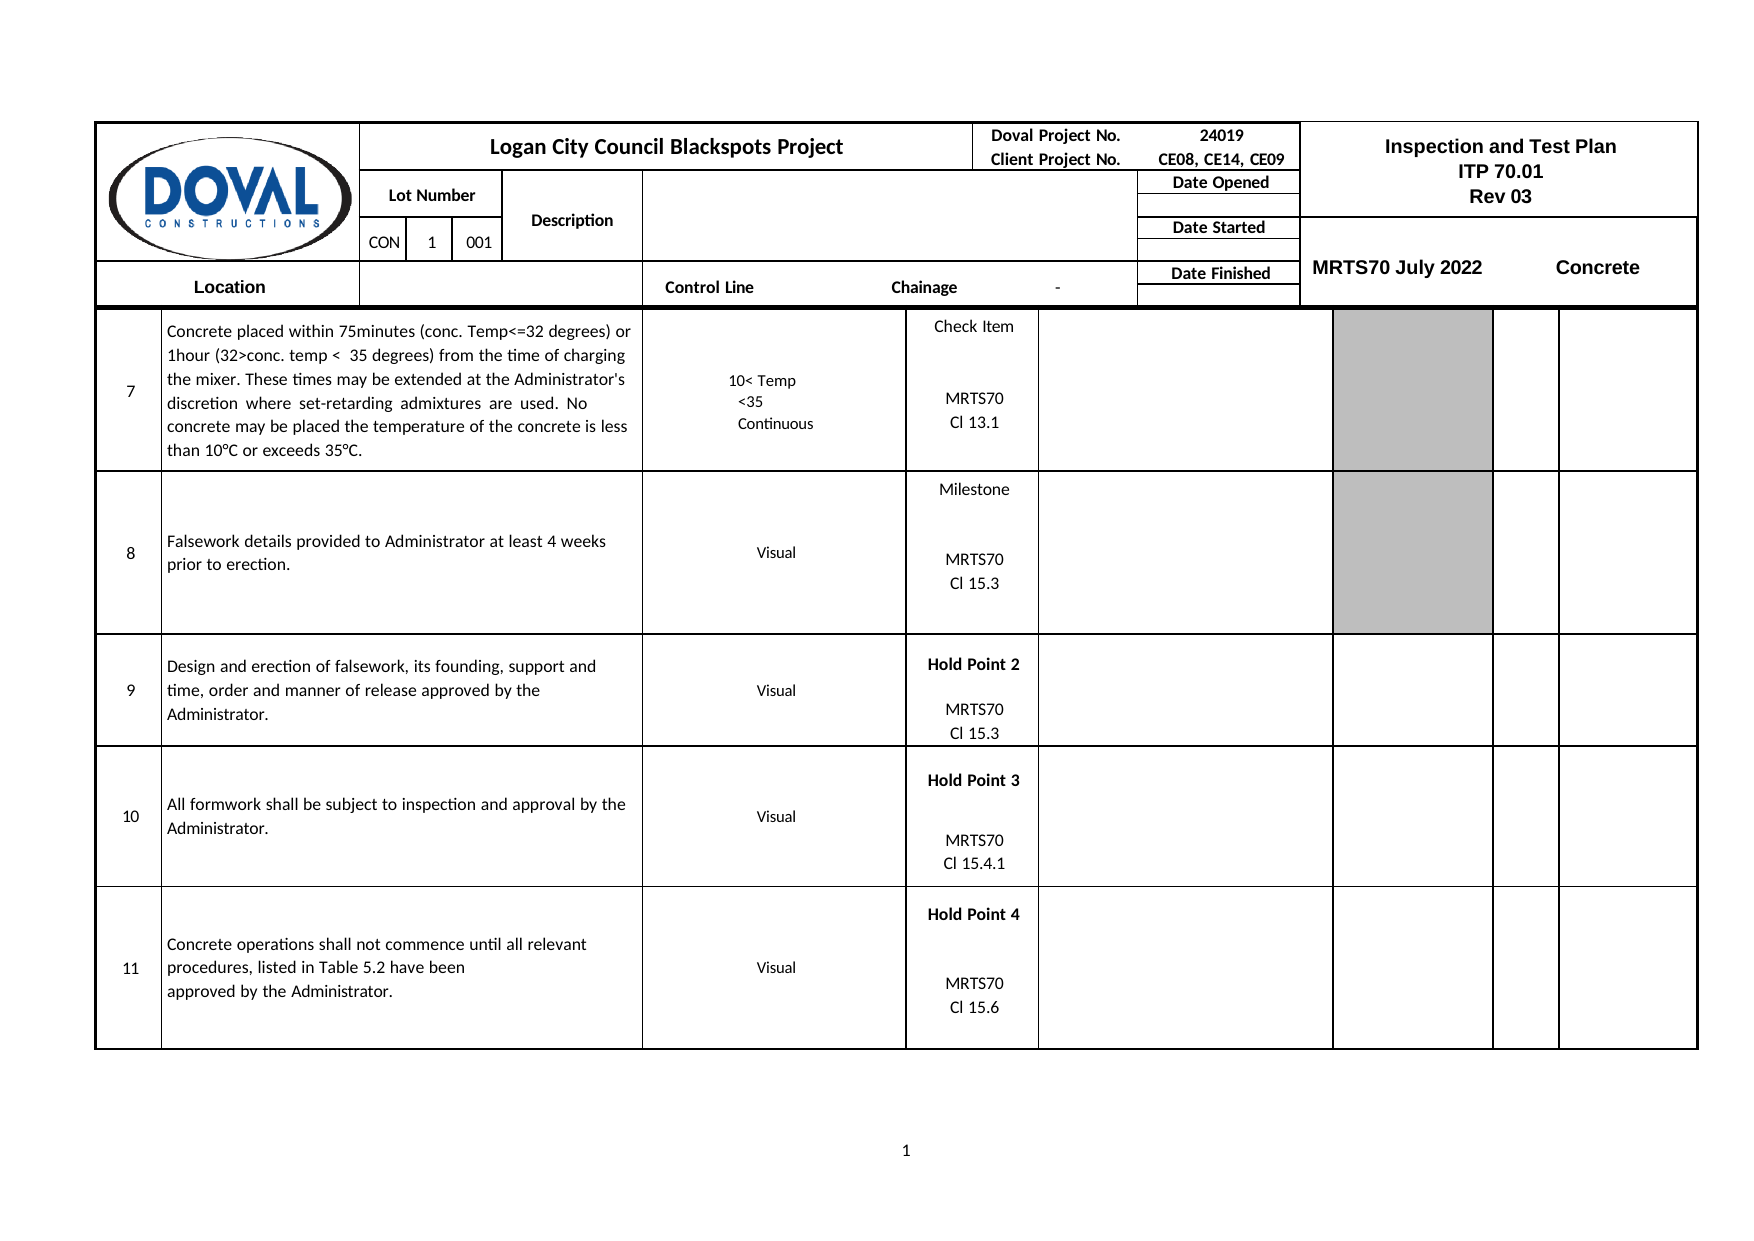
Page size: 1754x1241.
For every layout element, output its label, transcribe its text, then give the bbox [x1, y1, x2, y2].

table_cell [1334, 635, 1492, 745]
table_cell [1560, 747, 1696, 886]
table_cell Lot Number [360, 171, 501, 216]
table_cell Chainage [822, 262, 972, 305]
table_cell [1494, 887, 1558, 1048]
table_cell [1560, 310, 1696, 470]
table_cell 7 [97, 310, 161, 470]
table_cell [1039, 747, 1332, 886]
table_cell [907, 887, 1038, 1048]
table_cell Control Line [643, 262, 822, 305]
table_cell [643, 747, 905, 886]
table_cell - [972, 262, 1137, 305]
table_cell Date Finished [1138, 262, 1299, 283]
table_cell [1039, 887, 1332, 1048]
table_cell 10< Temp <35 Continuous [643, 310, 905, 470]
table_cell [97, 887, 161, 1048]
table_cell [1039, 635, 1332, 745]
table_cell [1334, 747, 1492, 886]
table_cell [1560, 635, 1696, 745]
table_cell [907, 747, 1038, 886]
table_cell 001 [453, 218, 501, 260]
table_cell Hold Point 2 MRTS70 Cl 15.3 [907, 635, 1038, 745]
table_cell Milestone MRTS70 Cl 15.3 [907, 472, 1038, 633]
table_cell Falsework details provided to Administrator at least 4 weeks prior to erection. [162, 472, 642, 633]
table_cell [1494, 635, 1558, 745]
table_cell Visual [643, 472, 905, 633]
picture [108, 137, 352, 260]
table_cell [1334, 472, 1492, 633]
table_cell [1138, 239, 1299, 260]
table_header Doval Project No. Client Project No. [973, 124, 1137, 169]
table_cell MRTS70 July 2022 [1301, 218, 1493, 305]
table_cell 1 [407, 218, 451, 260]
table_cell [1039, 472, 1332, 633]
table_cell [1039, 310, 1332, 470]
table_cell [1494, 310, 1558, 470]
text 1 [83, 1139, 1729, 1161]
table_header [97, 124, 359, 260]
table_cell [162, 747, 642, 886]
table_cell Design and erection of falsework, its founding, support and time, order and manner of release approved by the Administrator. [162, 635, 642, 745]
table_cell 9 [97, 635, 161, 745]
table_cell Date Started [1138, 218, 1299, 238]
table_cell Date Opened [1138, 171, 1299, 193]
table_cell Location [97, 262, 359, 305]
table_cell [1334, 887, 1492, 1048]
table_cell Description [503, 171, 642, 260]
table_header Inspection and Test Plan ITP 70.01 Rev 03 [1301, 122, 1697, 216]
table_cell 8 [97, 472, 161, 633]
table_cell [643, 171, 1137, 260]
table_cell [1560, 472, 1696, 633]
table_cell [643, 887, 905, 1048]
table_cell Check Item MRTS70 Cl 13.1 [907, 310, 1038, 470]
table_cell Visual [643, 635, 905, 745]
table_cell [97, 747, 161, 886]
table_cell [360, 262, 642, 305]
table_cell [1494, 472, 1558, 633]
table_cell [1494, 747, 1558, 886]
table_cell [1334, 310, 1492, 470]
table_header 24019 CE08, CE14, CE09 [1138, 124, 1299, 169]
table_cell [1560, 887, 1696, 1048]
table_cell CON [360, 218, 405, 260]
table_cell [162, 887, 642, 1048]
table_cell [1138, 194, 1299, 216]
table_cell [1138, 285, 1299, 305]
table_header Logan City Council Blackspots Project [360, 124, 972, 169]
table_cell Concrete [1493, 218, 1696, 305]
table_cell Concrete placed within 75minutes (conc. Temp<=32 degrees) or 1hour (32>conc. temp < 35 degrees) from the time of charging the mixer. These times may be extended at the Administrator's discretion where set-retarding admixtures are used. No concrete may be placed the temperature of the concrete is less than 10°C or exceeds 35°C. [162, 310, 642, 470]
